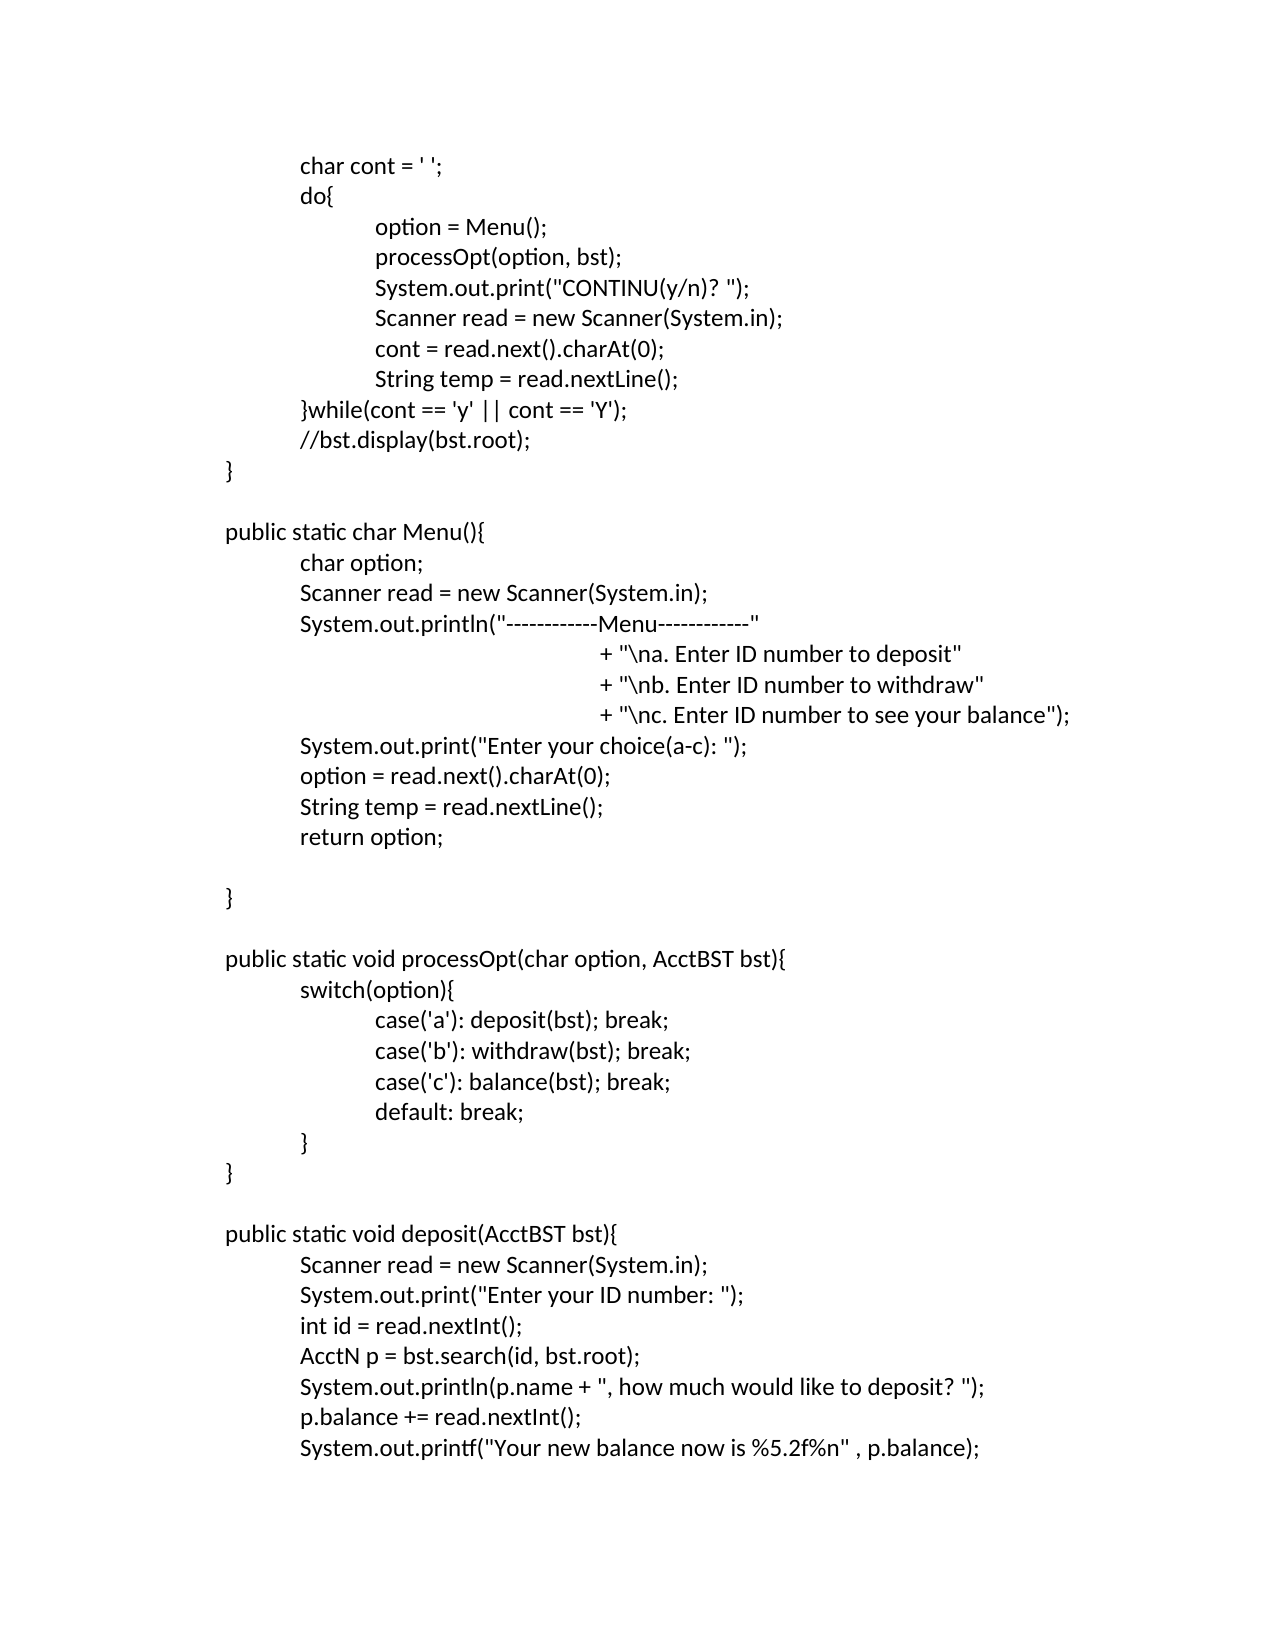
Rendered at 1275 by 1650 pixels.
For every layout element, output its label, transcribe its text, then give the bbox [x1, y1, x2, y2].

text } [150, 1157, 1125, 1188]
text return option; [150, 821, 1125, 852]
text + "\na. Enter ID number to deposit" [150, 638, 1125, 669]
text System.out.print("Enter your choice(a-c): "); [150, 730, 1125, 760]
text case('a'): deposit(bst); break; [150, 1004, 1125, 1035]
text String temp = read.nextLine(); [150, 364, 1125, 394]
text String temp = read.nextLine(); [150, 791, 1125, 821]
text System.out.print("Enter your ID number: "); [150, 1279, 1125, 1310]
text + "\nb. Enter ID number to withdraw" [150, 669, 1125, 699]
text option = read.next().charAt(0); [150, 760, 1125, 791]
text Scanner read = new Scanner(System.in); [150, 303, 1125, 333]
text case('b'): withdraw(bst); break; [150, 1035, 1125, 1066]
text //bst.display(bst.root); [150, 425, 1125, 455]
text System.out.printf("Your new balance now is %5.2f%n" , p.balance); [150, 1432, 1125, 1462]
text public static char Menu(){ [150, 516, 1125, 547]
text char option; [150, 547, 1125, 577]
text p.balance += read.nextInt(); [150, 1401, 1125, 1432]
text System.out.print("CONTINU(y/n)? "); [150, 272, 1125, 303]
text case('c'): balance(bst); break; [150, 1066, 1125, 1096]
text cont = read.next().charAt(0); [150, 333, 1125, 364]
text Scanner read = new Scanner(System.in); [150, 577, 1125, 608]
text + "\nc. Enter ID number to see your balance"); [150, 699, 1125, 730]
text switch(option){ [150, 974, 1125, 1004]
text int id = read.nextInt(); [150, 1310, 1125, 1340]
text } [150, 455, 1125, 486]
text System.out.println(p.name + ", how much would like to deposit? "); [150, 1371, 1125, 1401]
text AcctN p = bst.search(id, bst.root); [150, 1340, 1125, 1371]
text default: break; [150, 1096, 1125, 1127]
text public static void processOpt(char option, AcctBST bst){ [150, 943, 1125, 974]
text } [150, 1127, 1125, 1157]
text }while(cont == 'y' || cont == 'Y'); [150, 394, 1125, 425]
text option = Menu(); [150, 211, 1125, 242]
text } [150, 882, 1125, 913]
text Scanner read = new Scanner(System.in); [150, 1249, 1125, 1279]
text char cont = ' '; [150, 150, 1125, 181]
text public static void deposit(AcctBST bst){ [150, 1218, 1125, 1249]
text do{ [150, 181, 1125, 211]
text processOpt(option, bst); [150, 242, 1125, 272]
text System.out.println("------------Menu------------" [150, 608, 1125, 638]
